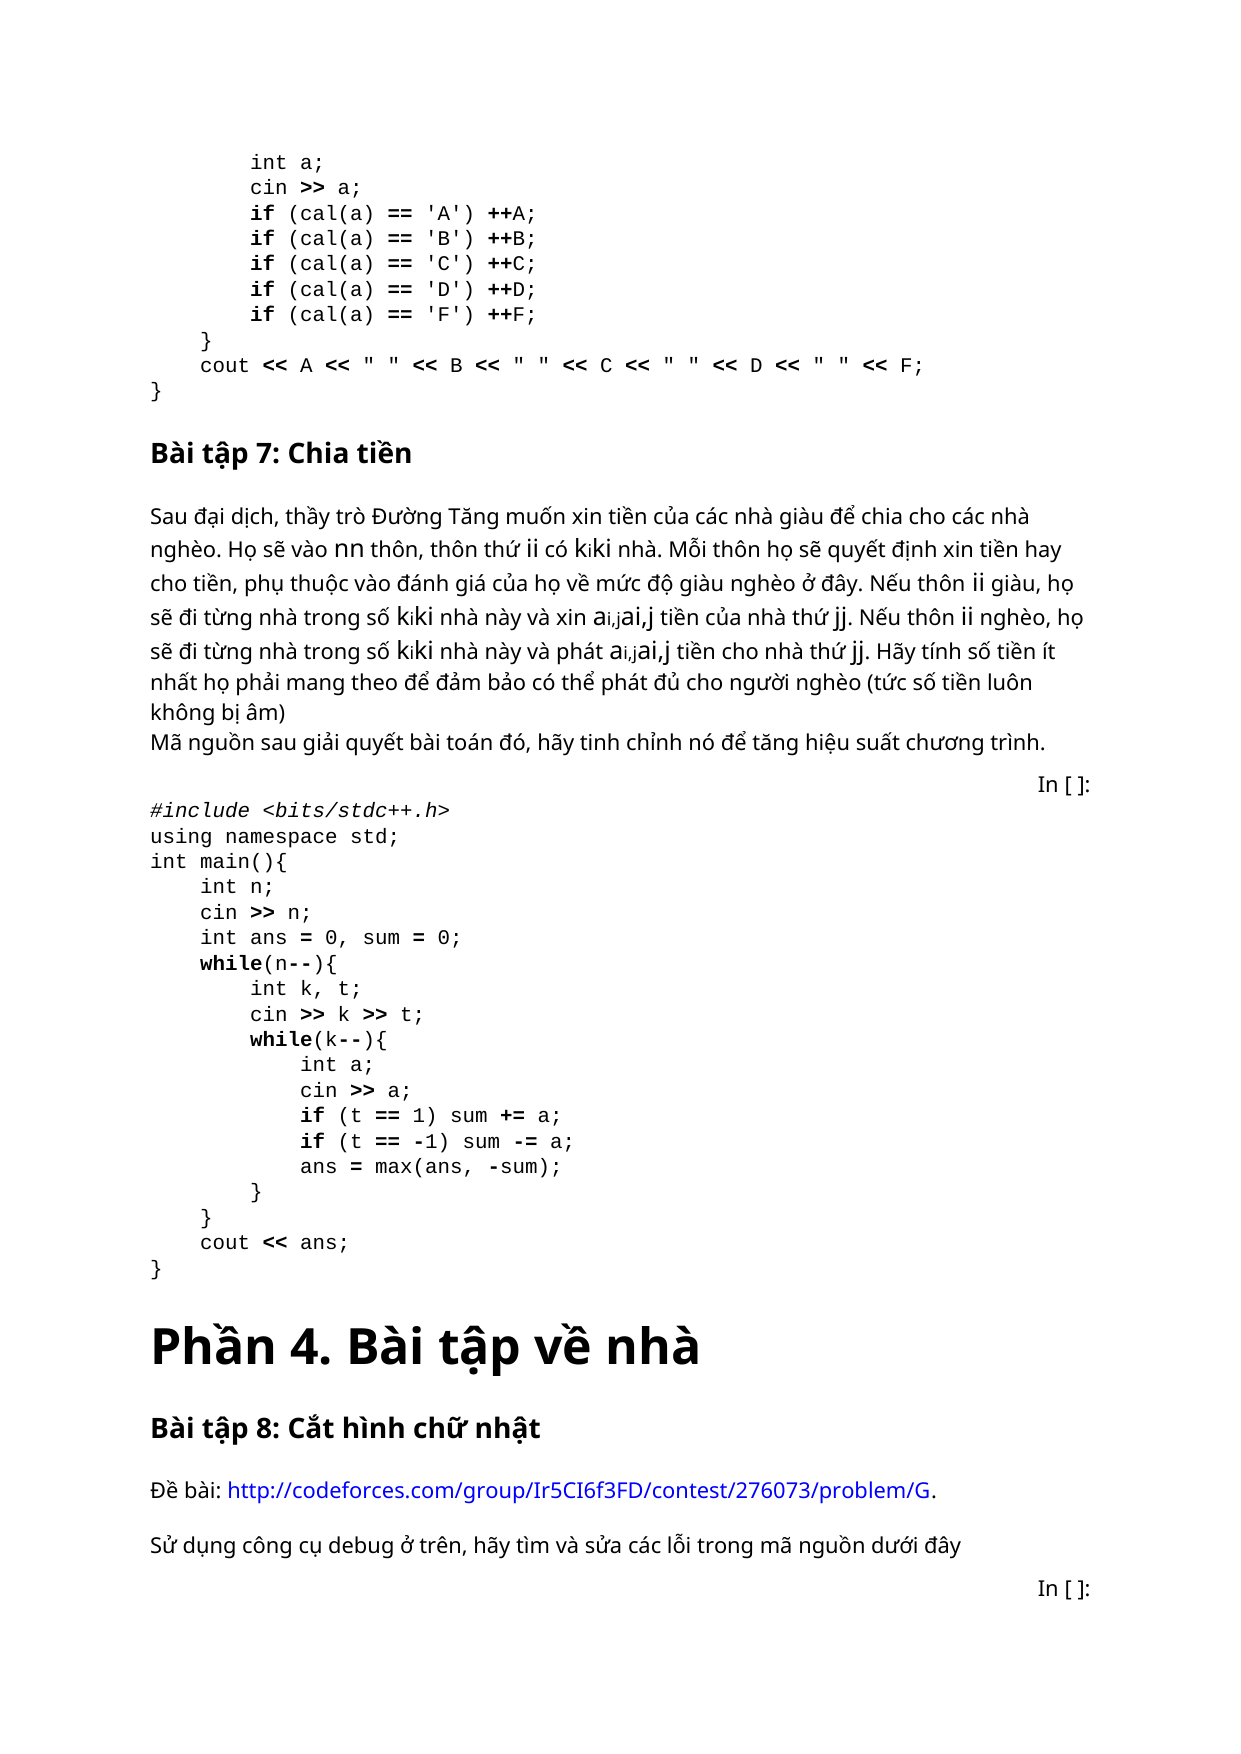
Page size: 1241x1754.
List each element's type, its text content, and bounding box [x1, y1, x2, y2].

text cout << A << " " << B << " " << C << " " << D << " " << F; [150, 353, 1090, 379]
text int k, t; [150, 976, 1090, 1002]
text Sau đại dịch, thầy trò Đường Tăng muốn xin tiền của các nhà giàu để chia cho các nhà nghèo. Họ sẽ vào nn thôn, thôn thứ ii có kiki nhà. Mỗi thôn họ sẽ quyết định xin tiền hay cho tiền, phụ thuộc vào đánh giá của họ về mức độ giàu nghèo ở đây. Nếu thôn ii giàu, họ sẽ đi từng nhà trong số kiki nhà này và xin ai,jai,j tiền của nhà thứ jj. Nếu thôn ii nghèo, họ sẽ đi từng nhà trong số kiki nhà này và phát ai,jai,j tiền cho nhà thứ jj. Hãy tính số tiền ít nhất họ phải mang theo để đảm bảo có thể phát đủ cho người nghèo (tức số tiền luôn không bị âm) [150, 501, 1090, 726]
text Bài tập 8: Cắt hình chữ nhật [150, 1408, 1090, 1446]
text Đề bài: http://codeforces.com/group/Ir5CI6f3FD/contest/276073/problem/G. [150, 1475, 1090, 1505]
text Phần 4. Bài tập về nhà [150, 1311, 1090, 1379]
text } [150, 1205, 1090, 1231]
text } [150, 379, 1090, 404]
text cout << ans; [150, 1231, 1090, 1256]
text #include <bits/stdc++.h> [150, 798, 1090, 824]
text In [ ]: [150, 1572, 1090, 1602]
text In [ ]: [150, 769, 1090, 798]
text int main(){ [150, 849, 1090, 875]
text } [150, 328, 1090, 353]
text cin >> n; [150, 900, 1090, 926]
text Bài tập 7: Chia tiền [150, 433, 1090, 472]
text if (cal(a) == 'D') ++D; [150, 277, 1090, 302]
text if (cal(a) == 'C') ++C; [150, 252, 1090, 277]
text int ans = 0, sum = 0; [150, 926, 1090, 951]
text int a; [150, 150, 1090, 175]
text if (cal(a) == 'B') ++B; [150, 226, 1090, 252]
text while(n--){ [150, 951, 1090, 976]
text if (cal(a) == 'A') ++A; [150, 201, 1090, 226]
text if (t == -1) sum -= a; [150, 1129, 1090, 1154]
text Sử dụng công cụ debug ở trên, hãy tìm và sửa các lỗi trong mã nguồn dưới đây [150, 1530, 1090, 1560]
text using namespace std; [150, 824, 1090, 849]
text Mã nguồn sau giải quyết bài toán đó, hãy tinh chỉnh nó để tăng hiệu suất chương trình. [150, 726, 1090, 756]
text } [150, 1180, 1090, 1205]
text int n; [150, 875, 1090, 900]
text cin >> a; [150, 175, 1090, 201]
text if (cal(a) == 'F') ++F; [150, 302, 1090, 328]
text cin >> a; [150, 1078, 1090, 1103]
text while(k--){ [150, 1027, 1090, 1053]
text if (t == 1) sum += a; [150, 1103, 1090, 1129]
text } [150, 1256, 1090, 1281]
text int a; [150, 1053, 1090, 1078]
text ans = max(ans, -sum); [150, 1154, 1090, 1180]
text cin >> k >> t; [150, 1002, 1090, 1027]
